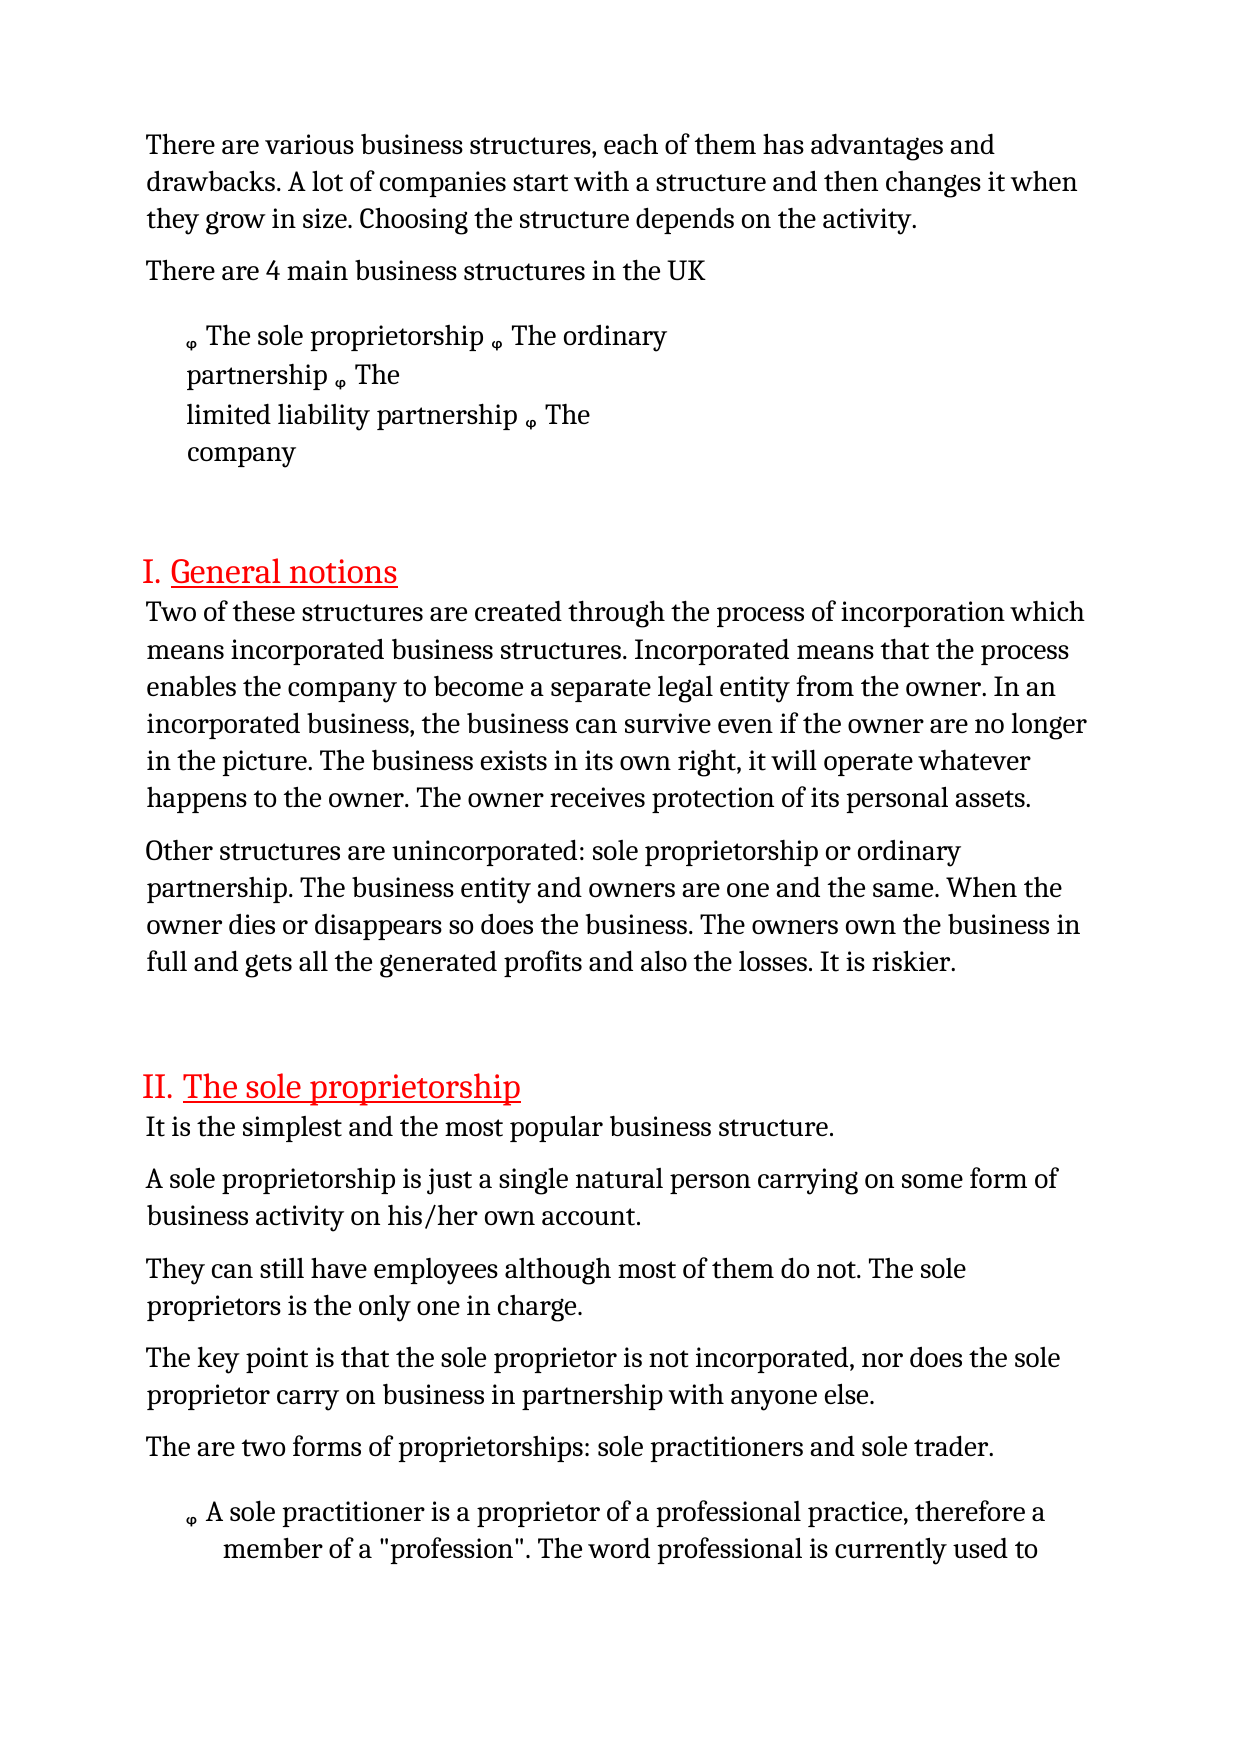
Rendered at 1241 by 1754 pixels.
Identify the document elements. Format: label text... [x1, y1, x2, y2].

text ᵩ The sole proprietorship ᵩ The ordinary partnership ᵩ The [185, 317, 691, 392]
text There are 4 main business structures in the UK [145, 254, 1092, 288]
subtitle II. The sole proprietorship [142, 1066, 1105, 1107]
text Two of these structures are created through the process of incorporation which means incorporated business structures. Incorporated means that the process enables the company to become a separate legal entity from the owner. In an incorporated business, the business can survive even if the owner are no longer in the picture. The business exists in its own right, it will operate whatever happens to the owner. The owner receives protection of its personal assets. [145, 596, 1092, 815]
text The key point is that the sole proprietor is not incorporated, nor does the sole proprietor carry on business in partnership with anyone else. [145, 1341, 1092, 1412]
text It is the simplest and the most popular business structure. [145, 1110, 1092, 1144]
text Other structures are unincorporated: sole proprietorship or ordinary partnership. The business entity and owners are one and the same. When the owner dies or disappears so does the business. The owners own the business in full and gets all the generated profits and also the losses. It is riskier. [145, 834, 1092, 979]
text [185, 1493, 1092, 1566]
text The are two forms of proprietorships: sole practitioners and sole trader. [145, 1431, 1092, 1464]
text There are various business structures, each of them has advantages and drawbacks. A lot of companies start with a structure and then changes it when they grow in size. Choosing the structure depends on the activity. [145, 128, 1092, 236]
text limited liability partnership ᵩ The company [186, 396, 605, 469]
text They can still have employees although most of them do not. The sole proprietors is the only one in charge. [145, 1252, 1092, 1322]
text A sole proprietorship is just a single natural person carrying on some form of business activity on his/her own account. [145, 1162, 1092, 1233]
subtitle I. General notions [142, 552, 1105, 592]
